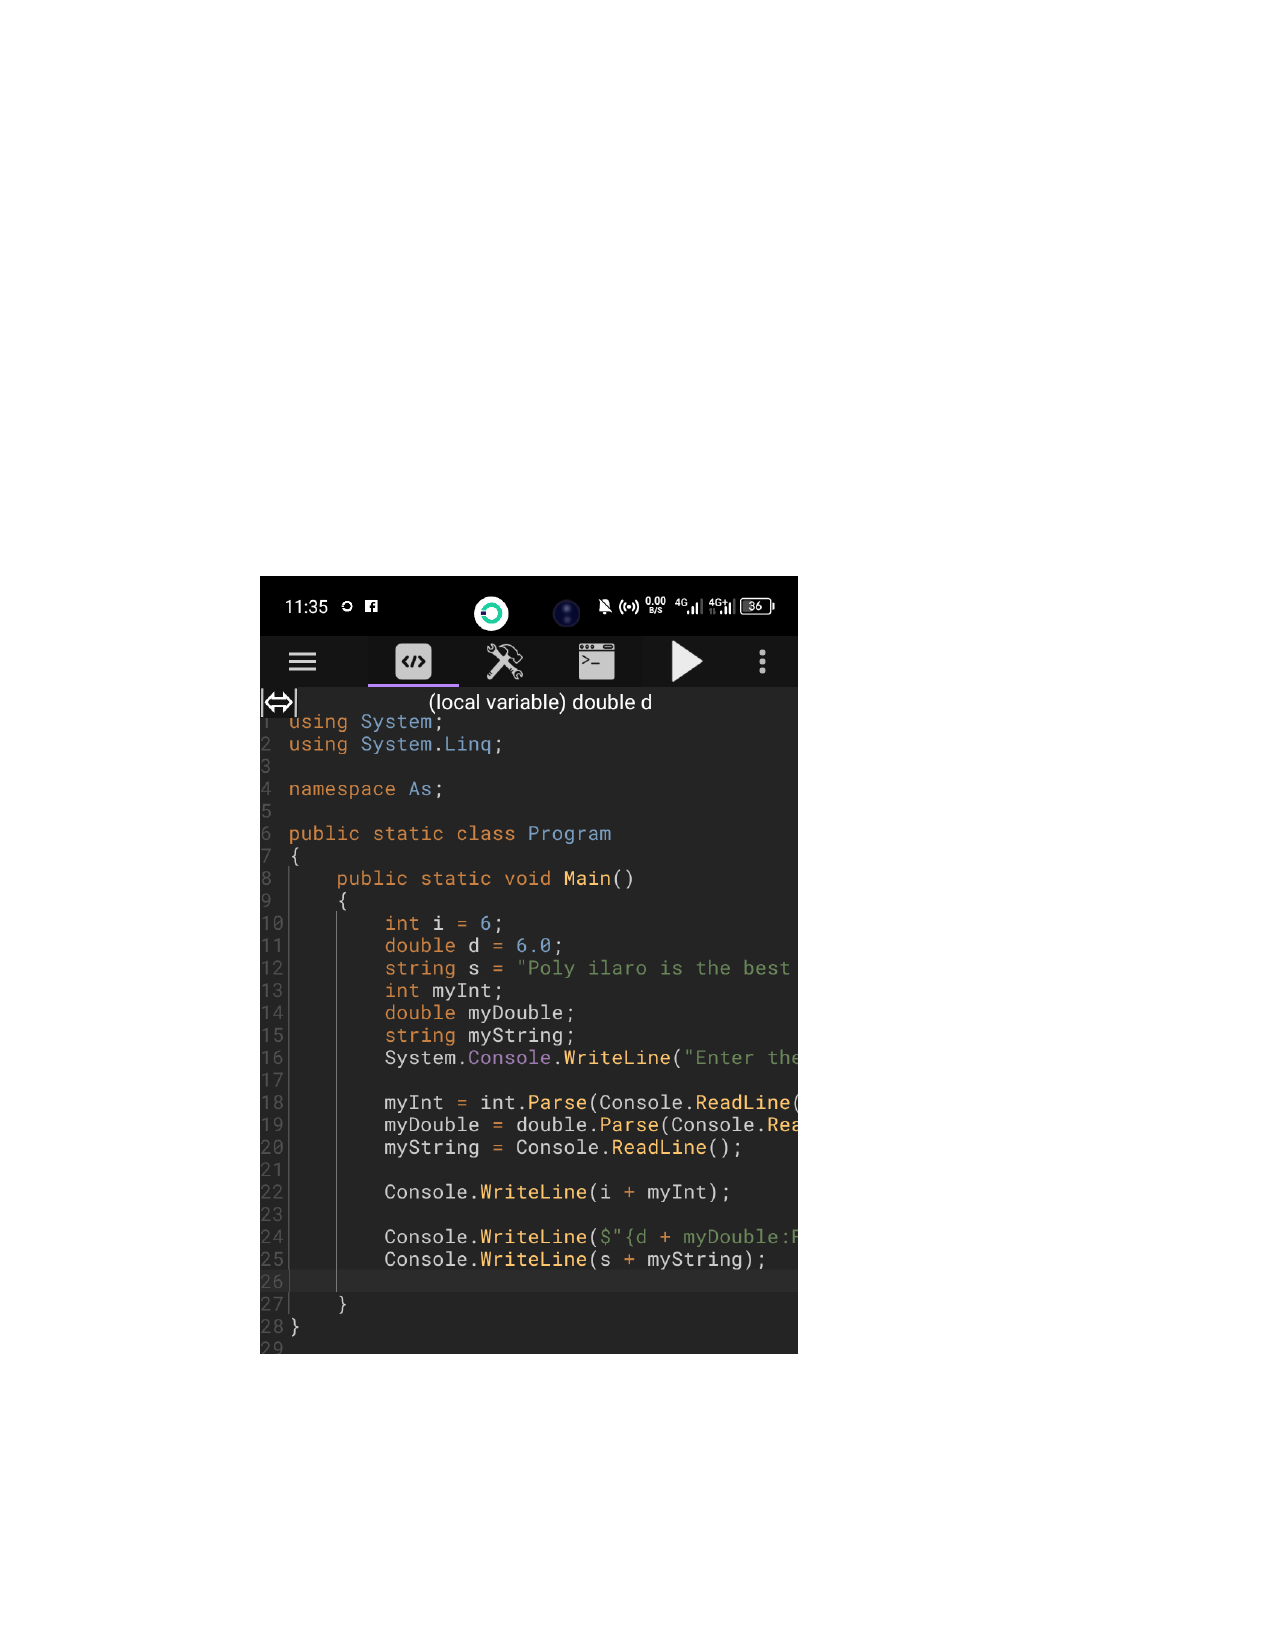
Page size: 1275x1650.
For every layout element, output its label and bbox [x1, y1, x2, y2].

picture [260, 576, 798, 1354]
